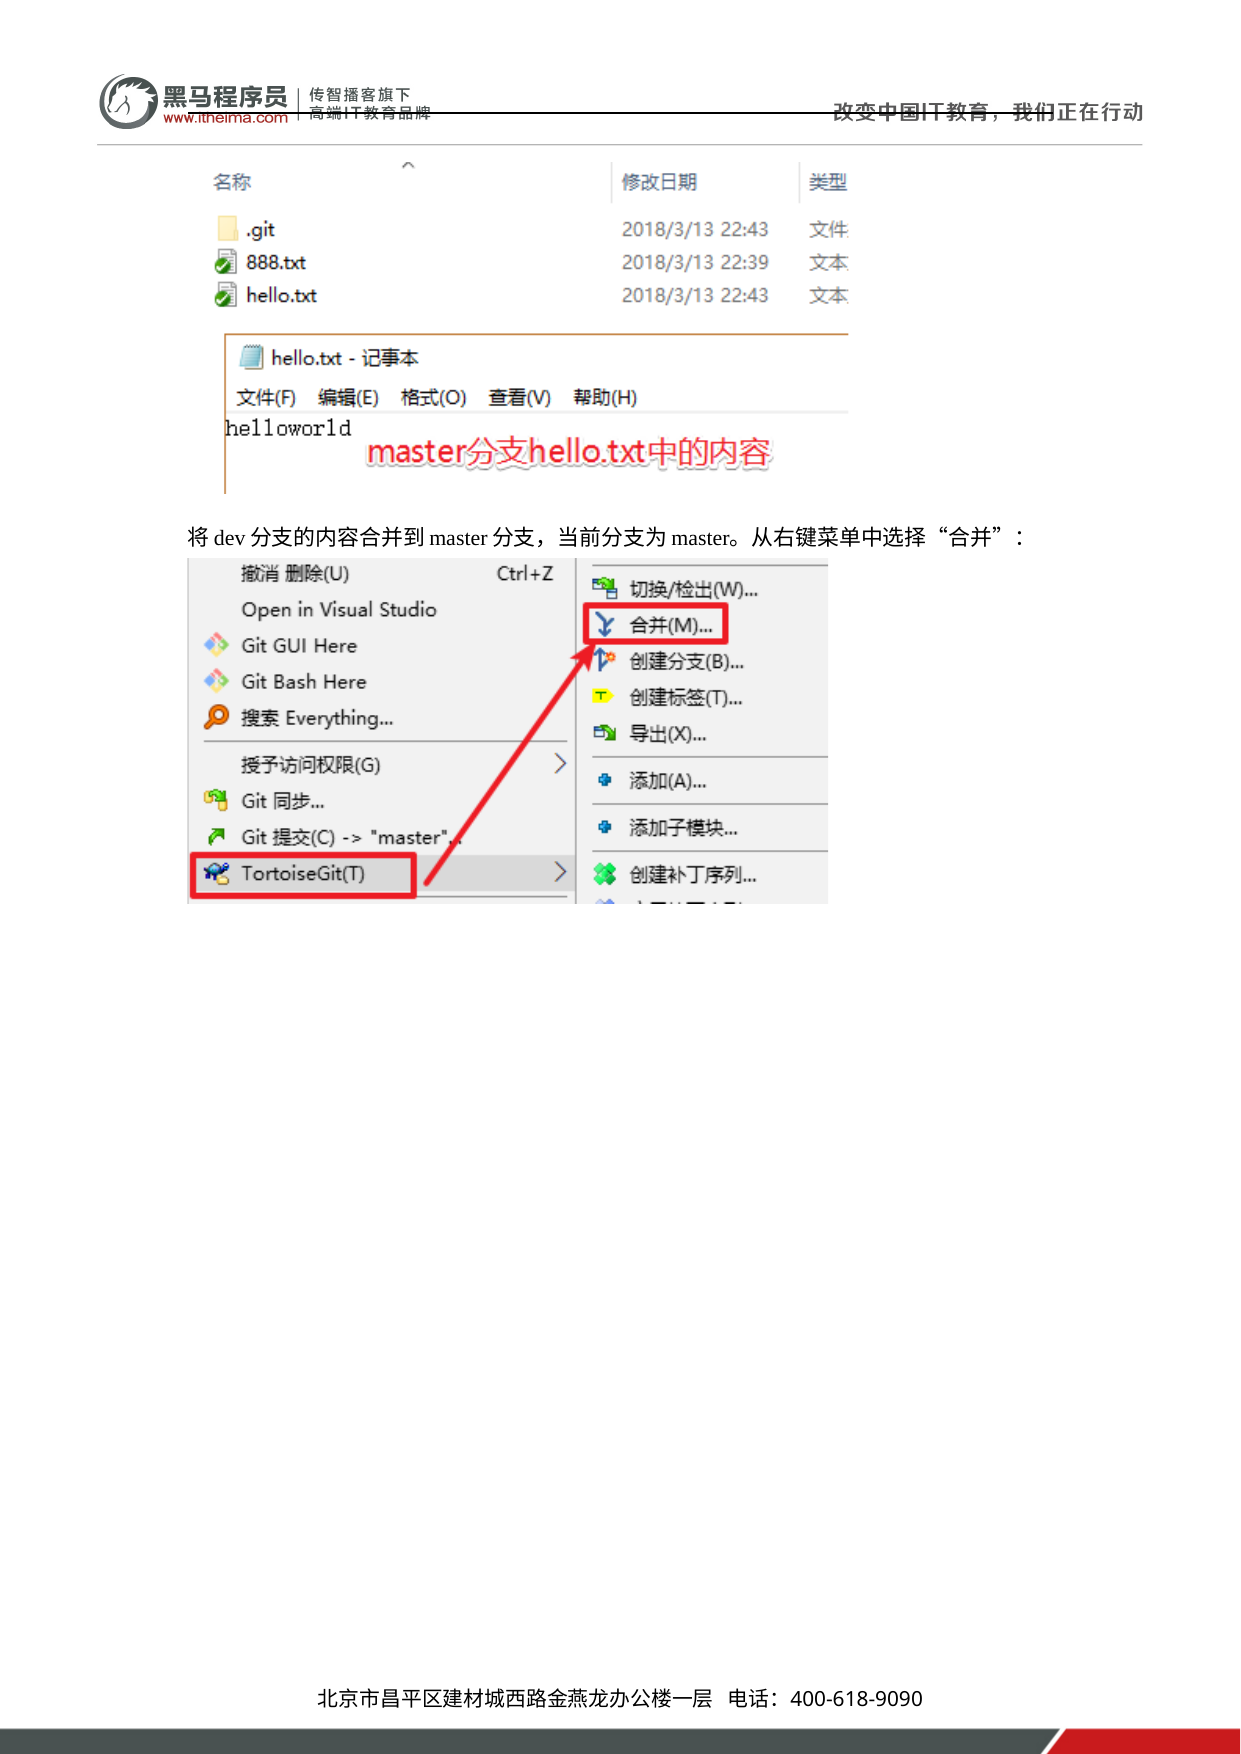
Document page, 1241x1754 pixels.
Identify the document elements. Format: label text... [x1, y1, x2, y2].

picture [187, 558, 829, 904]
text 将dev分支的内容合并到master分支，当前分支为master。从右键菜单中选择“合并”： [187, 519, 1053, 552]
picture [0, 3, 1241, 153]
picture [0, 1669, 1241, 1754]
picture [187, 162, 849, 494]
